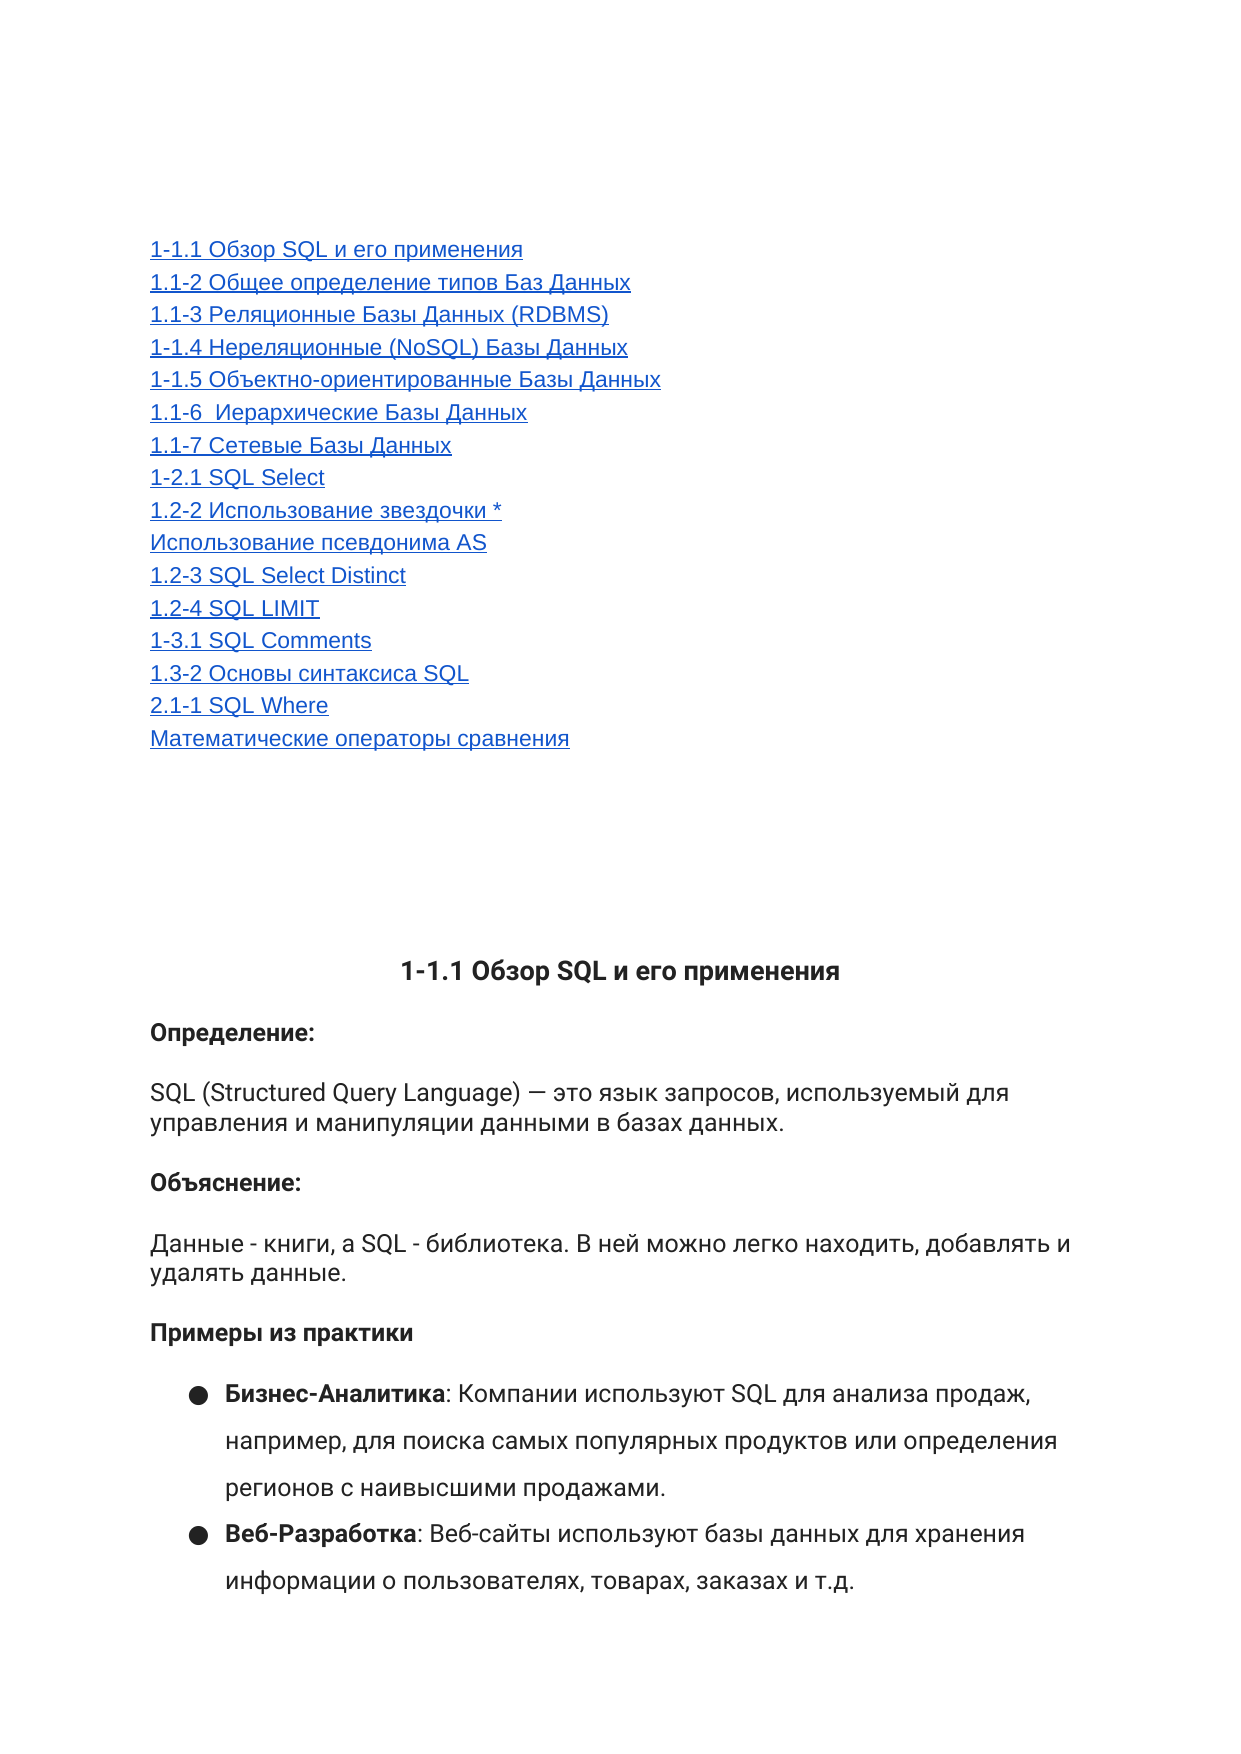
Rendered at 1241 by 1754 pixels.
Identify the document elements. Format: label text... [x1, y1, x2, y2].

text SQL (Structured Query Language) — это язык запросов, используемый для управления и манипуляции данными в базах данных. [150, 1078, 1090, 1137]
list Бизнес-Аналитика: Компании используют SQL для анализа продаж, например, для поиска самых популярных продуктов или определения регионов с наивысшими продажами. [187, 1379, 1090, 1502]
subtitle Примеры из практики [150, 1319, 1090, 1348]
subtitle 1-1.1 Обзор SQL и его применения [150, 955, 1090, 987]
subtitle Определение: [150, 1018, 1090, 1047]
subtitle Объяснение: [150, 1168, 1090, 1198]
text Данные - книги, а SQL - библиотека. В ней можно легко находить, добавлять и удалять данные. [150, 1229, 1090, 1287]
list Веб-Разработка: Веб-сайты используют базы данных для хранения информации о пользователях, товарах, заказах и т.д. [187, 1519, 1090, 1596]
